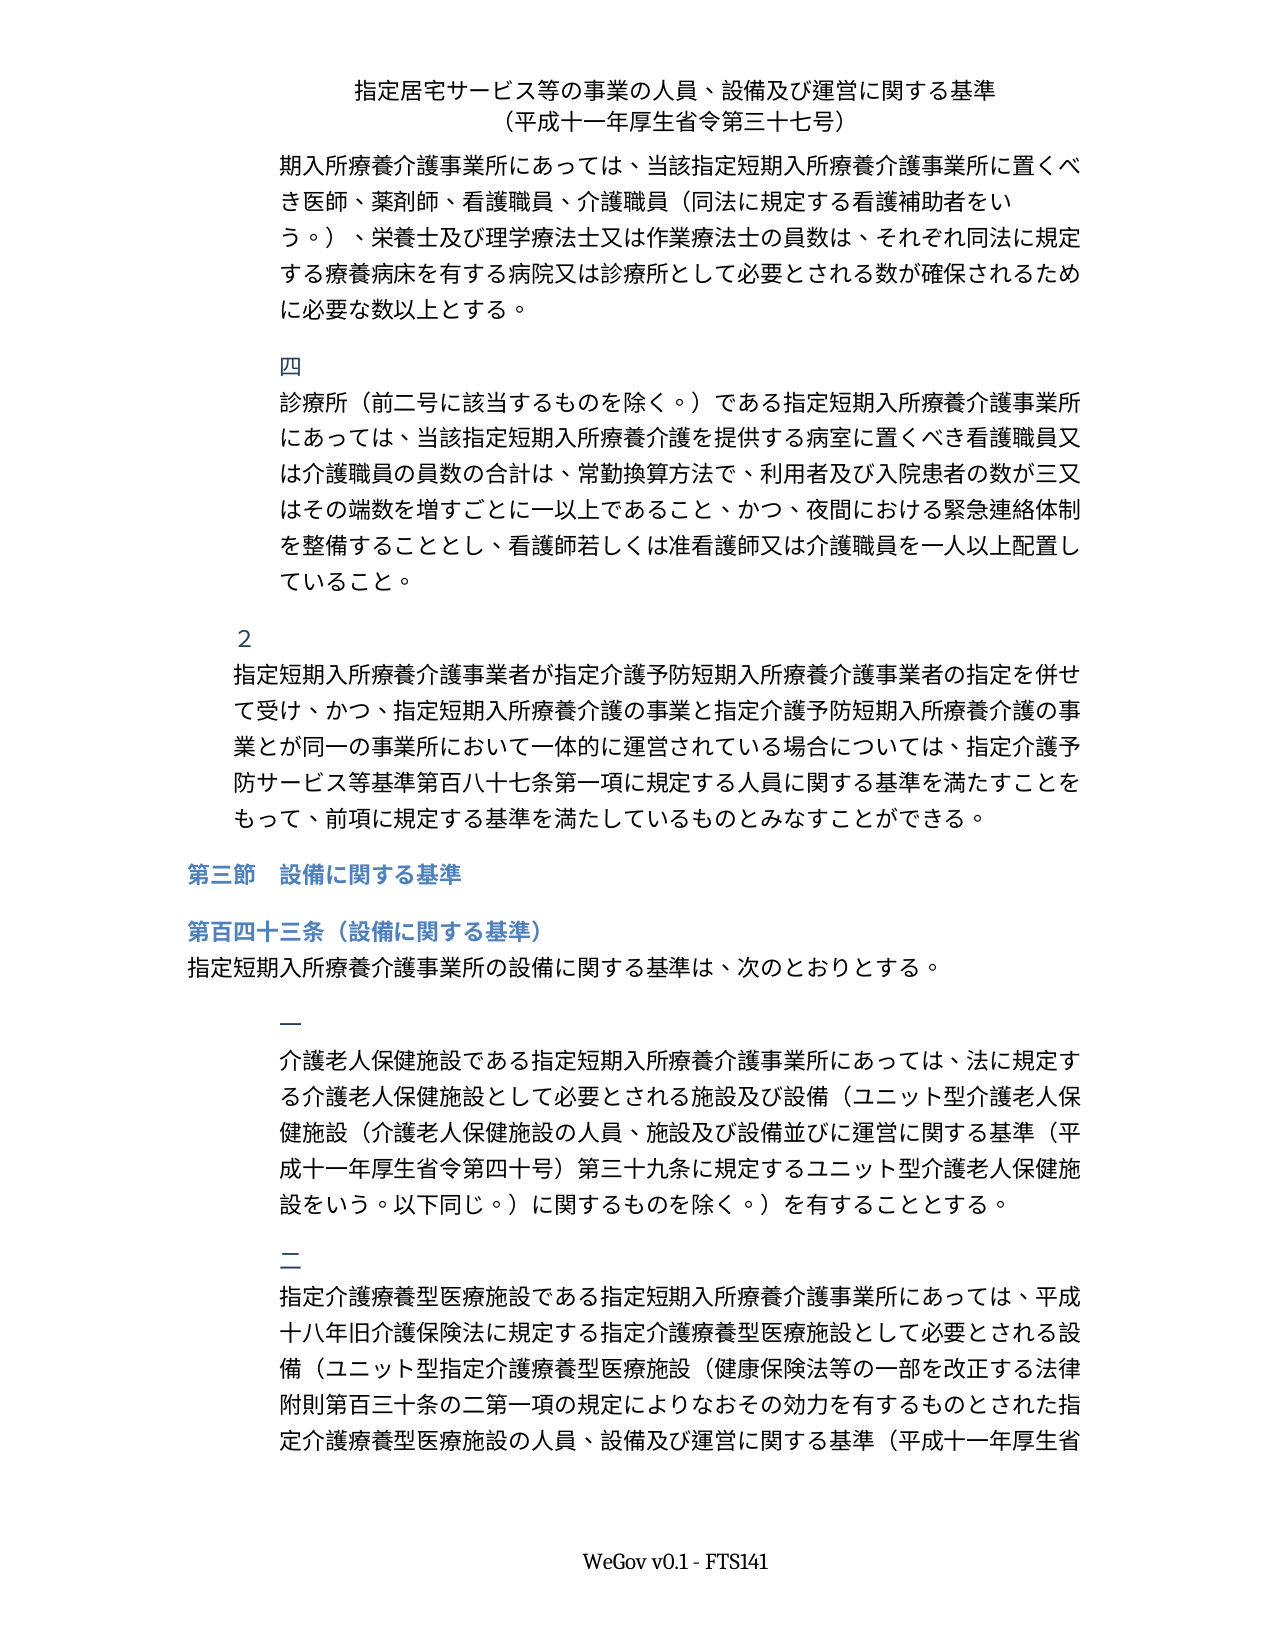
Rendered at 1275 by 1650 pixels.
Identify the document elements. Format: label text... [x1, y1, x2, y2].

subtitle 二 [279, 1245, 1087, 1277]
subtitle 四 [279, 351, 1087, 382]
subtitle 第百四十三条（設備に関する基準） [187, 916, 1087, 947]
text 指定短期入所療養介護事業所の設備に関する基準は、次のとおりとする。 [187, 952, 1087, 983]
text 診療所（前二号に該当するものを除く。）である指定短期入所療養介護事業所にあっては、当該指定短期入所療養介護を提供する病室に置くべき看護職員又は介護職員の員数の合計は、常勤換算方法で、利用者及び入院患者の数が三又はその端数を増すごとに一以上であること、かつ、夜間における緊急連絡体制を整備することとし、看護師若しくは准看護師又は介護職員を一人以上配置していること。 [279, 386, 1087, 597]
subtitle 第三節 設備に関する基準 [187, 859, 1087, 891]
subtitle ２ [233, 623, 1087, 654]
text 介護老人保健施設である指定短期入所療養介護事業所にあっては、法に規定する介護老人保健施設として必要とされる施設及び設備（ユニット型介護老人保健施設（介護老人保健施設の人員、施設及び設備並びに運営に関する基準（平成十一年厚生省令第四十号）第三十九条に規定するユニット型介護老人保健施設をいう。以下同じ。）に関するものを除く。）を有することとする。 [279, 1045, 1087, 1220]
subtitle 一 [279, 1009, 1087, 1040]
text 指定短期入所療養介護事業者が指定介護予防短期入所療養介護事業者の指定を併せて受け、かつ、指定短期入所療養介護の事業と指定介護予防短期入所療養介護の事業とが同一の事業所において一体的に運営されている場合については、指定介護予防サービス等基準第百八十七条第一項に規定する人員に関する基準を満たすことをもって、前項に規定する基準を満たしているものとみなすことができる。 [233, 659, 1087, 834]
